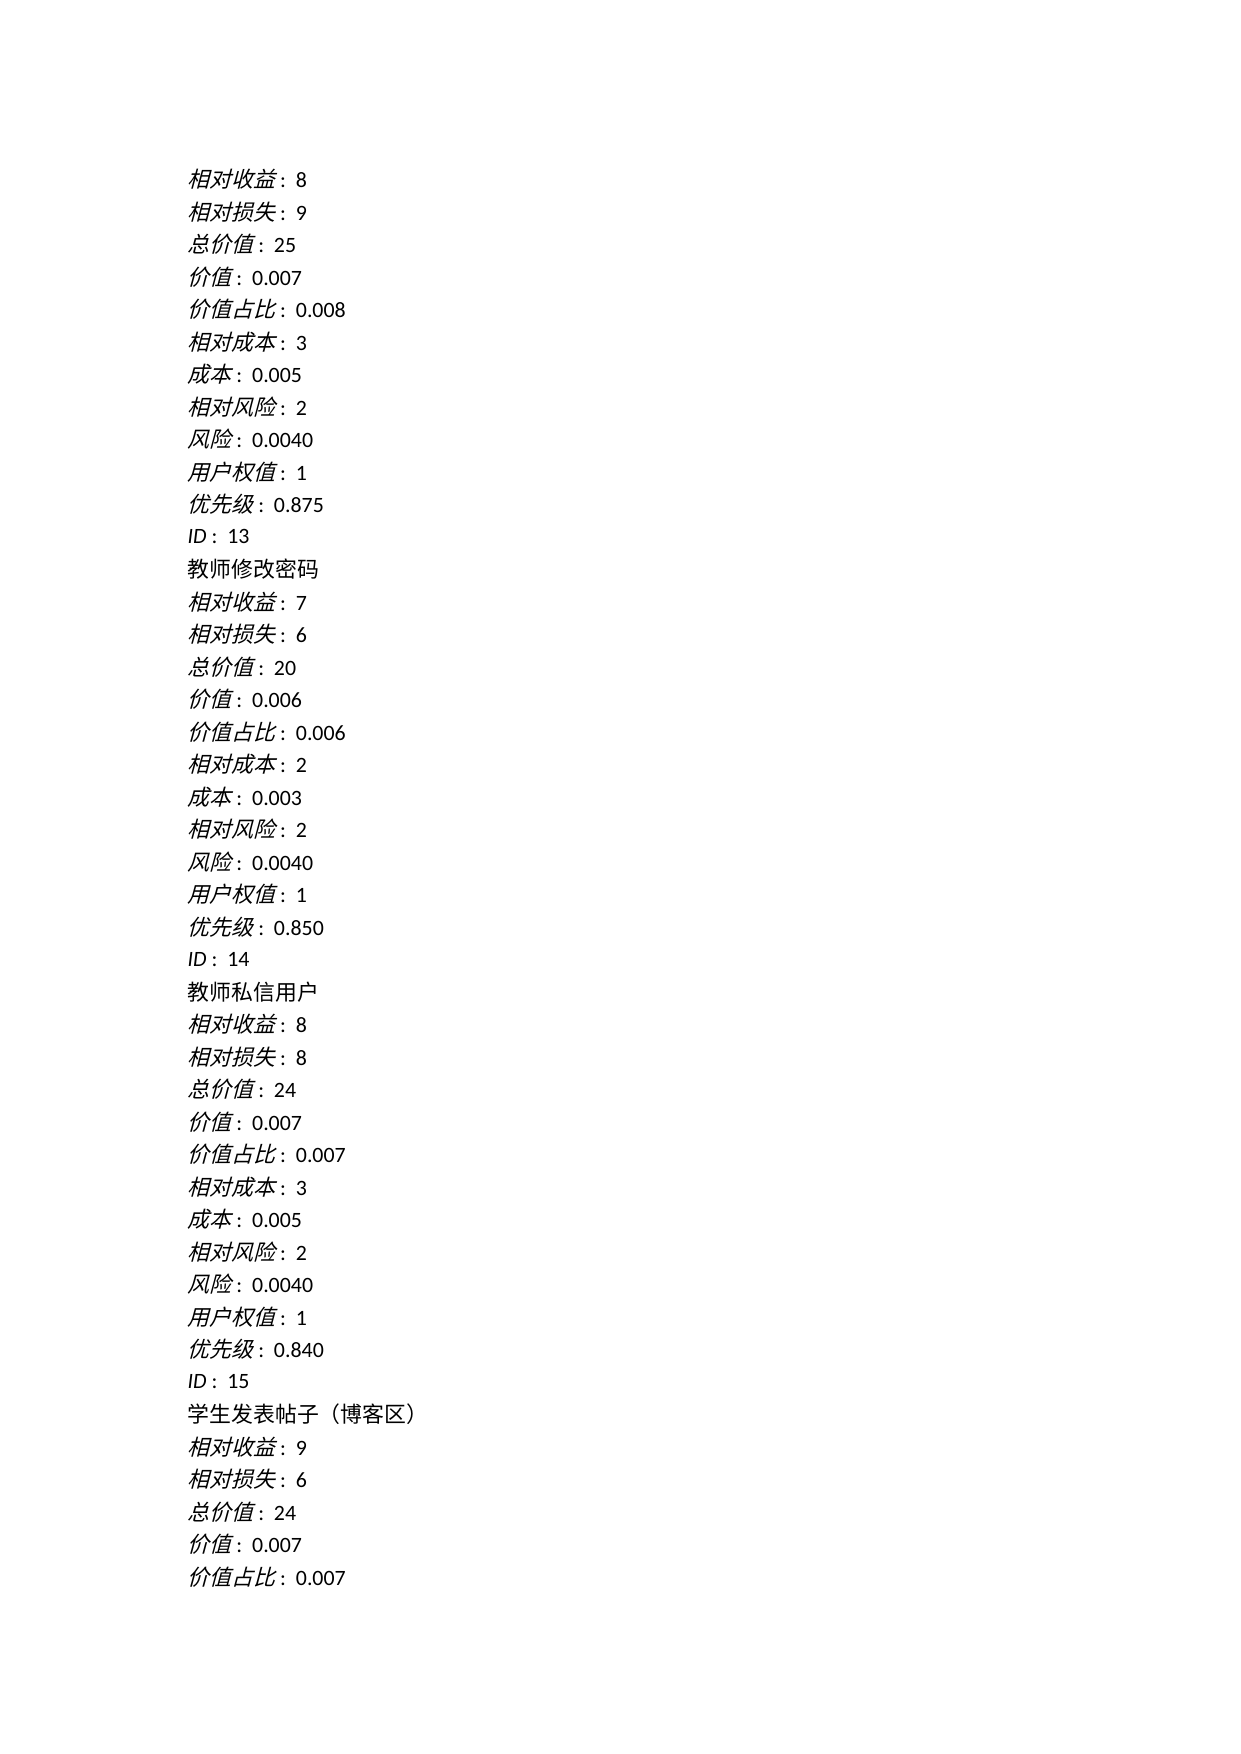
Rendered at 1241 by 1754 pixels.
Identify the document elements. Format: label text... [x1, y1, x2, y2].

text 总价值 : 24 [187, 1072, 1053, 1104]
text 成本 : 0.003 [187, 779, 1053, 812]
text 相对损失 : 8 [187, 1039, 1053, 1072]
text 价值占比 : 0.007 [187, 1137, 1053, 1169]
text 优先级 : 0.850 [187, 909, 1053, 942]
text 教师修改密码 [187, 552, 1053, 584]
text 相对成本 : 3 [187, 1169, 1053, 1202]
text 用户权值 : 1 [187, 454, 1053, 487]
text 相对收益 : 8 [187, 162, 1053, 194]
text 风险 : 0.0040 [187, 422, 1053, 454]
text 相对收益 : 7 [187, 584, 1053, 617]
text 相对损失 : 6 [187, 1462, 1053, 1494]
text ID : 14 [187, 942, 1053, 974]
text 成本 : 0.005 [187, 1202, 1053, 1234]
text 相对风险 : 2 [187, 389, 1053, 422]
text 相对风险 : 2 [187, 1234, 1053, 1267]
text 优先级 : 0.840 [187, 1332, 1053, 1364]
text 总价值 : 20 [187, 649, 1053, 682]
text 风险 : 0.0040 [187, 1267, 1053, 1299]
text 相对收益 : 8 [187, 1007, 1053, 1039]
text 用户权值 : 1 [187, 1299, 1053, 1332]
text 总价值 : 24 [187, 1494, 1053, 1527]
text 风险 : 0.0040 [187, 844, 1053, 877]
text 成本 : 0.005 [187, 357, 1053, 389]
text 价值占比 : 0.008 [187, 292, 1053, 324]
text 相对收益 : 9 [187, 1429, 1053, 1462]
text 相对成本 : 3 [187, 324, 1053, 357]
text 教师私信用户 [187, 974, 1053, 1007]
text 价值占比 : 0.006 [187, 714, 1053, 747]
text 相对损失 : 6 [187, 617, 1053, 649]
text 用户权值 : 1 [187, 877, 1053, 909]
text 价值 : 0.007 [187, 1527, 1053, 1559]
text 价值 : 0.007 [187, 259, 1053, 292]
text 相对风险 : 2 [187, 812, 1053, 844]
text 相对成本 : 2 [187, 747, 1053, 779]
text 价值 : 0.007 [187, 1104, 1053, 1137]
text 学生发表帖子（博客区） [187, 1397, 1053, 1429]
text ID : 13 [187, 519, 1053, 552]
text 优先级 : 0.875 [187, 487, 1053, 519]
text 价值 : 0.006 [187, 682, 1053, 714]
text ID : 15 [187, 1364, 1053, 1397]
text 相对损失 : 9 [187, 194, 1053, 227]
text 价值占比 : 0.007 [187, 1559, 1053, 1592]
text 总价值 : 25 [187, 227, 1053, 259]
